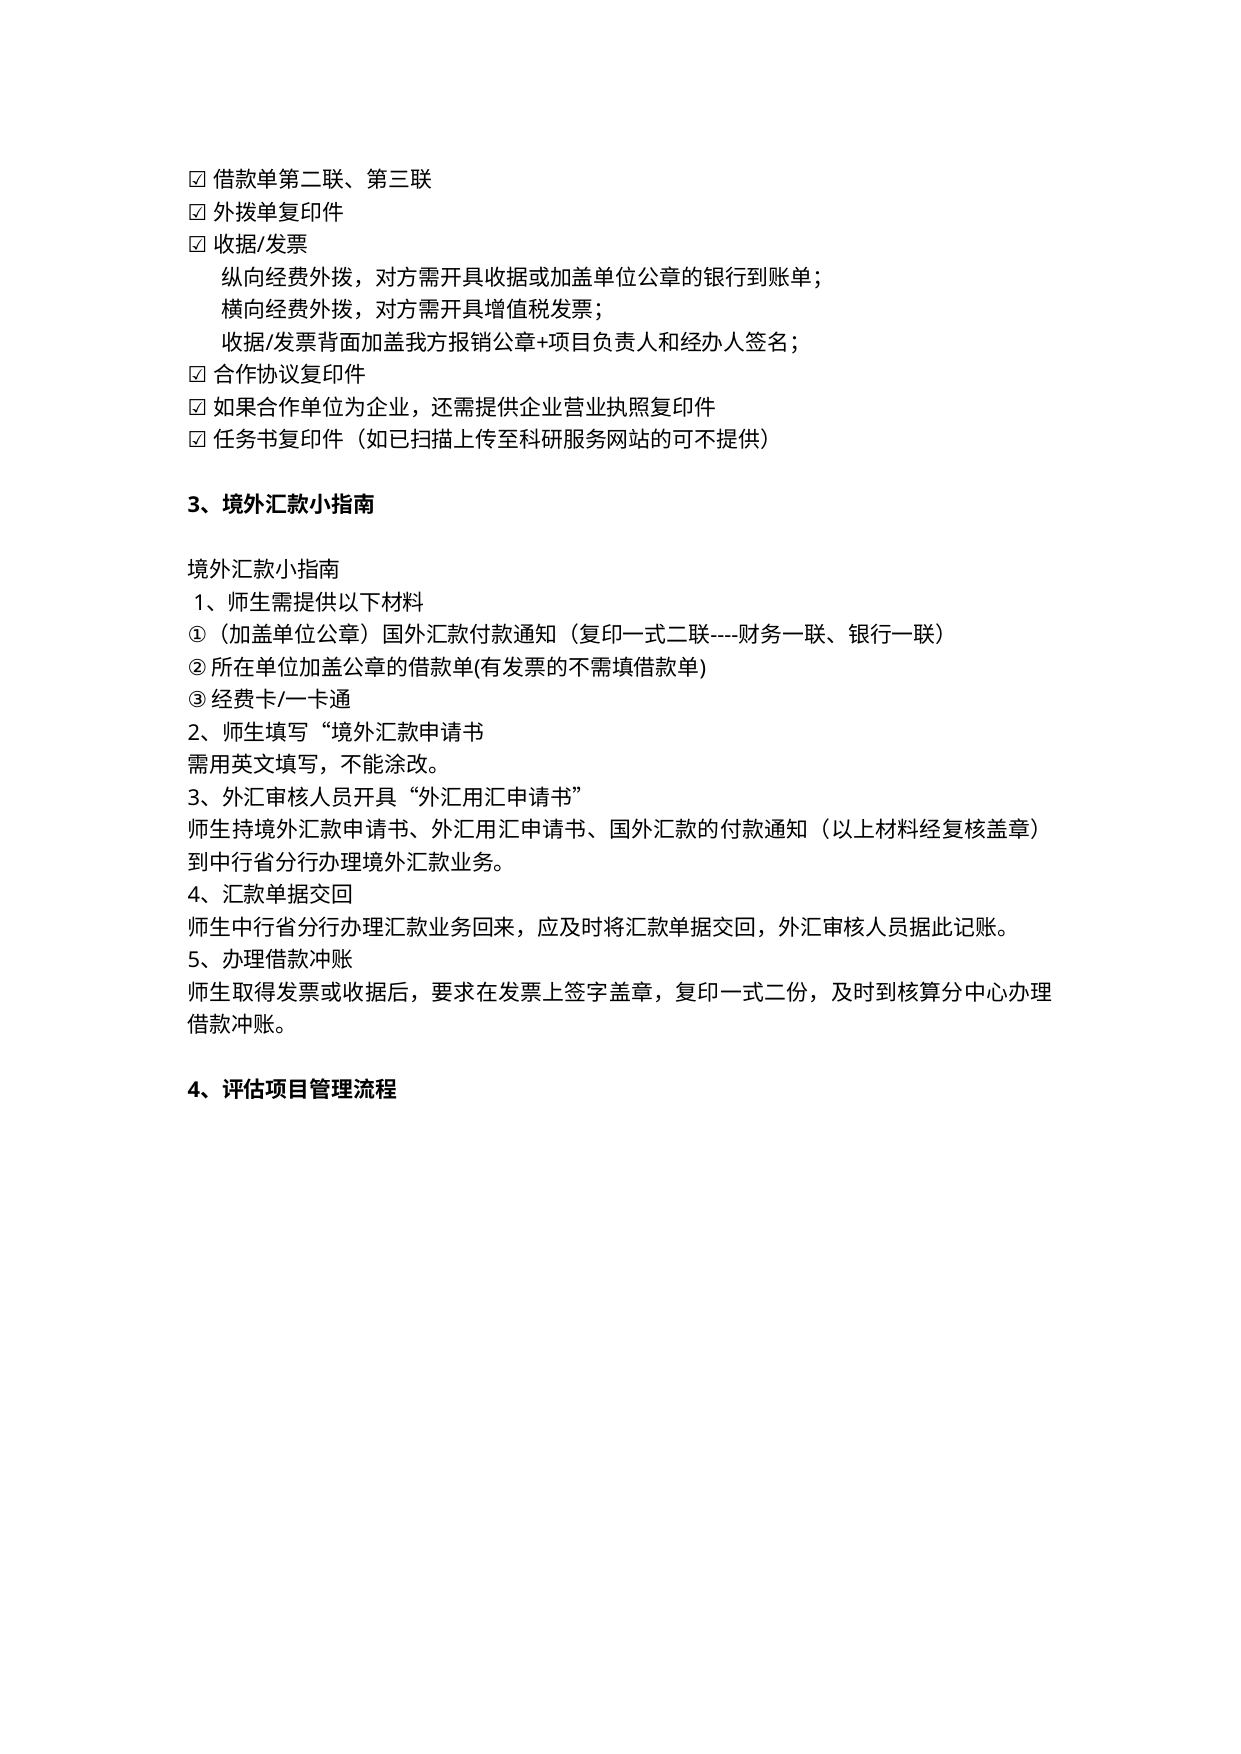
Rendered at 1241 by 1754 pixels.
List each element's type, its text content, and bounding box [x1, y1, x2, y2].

text 2、师生填写“境外汇款申请书 [187, 714, 1053, 747]
text ☑ 借款单第二联、第三联 [187, 162, 1053, 194]
text 纵向经费外拨，对方需开具收据或加盖单位公章的银行到账单； [187, 259, 1053, 292]
text 师生中行省分行办理汇款业务回来，应及时将汇款单据交回，外汇审核人员据此记账。 [187, 909, 1053, 942]
text ☑ 如果合作单位为企业，还需提供企业营业执照复印件 [187, 389, 1053, 422]
text 境外汇款小指南 [187, 552, 1053, 584]
text ☑ 收据/发票 [187, 227, 1053, 259]
text ③经费卡/一卡通 [187, 682, 1053, 714]
text 收据/发票背面加盖我方报销公章+项目负责人和经办人签名； [187, 324, 1053, 357]
text 4、汇款单据交回 [187, 877, 1053, 909]
text 5、办理借款冲账 [187, 942, 1053, 974]
text ②所在单位加盖公章的借款单(有发票的不需填借款单) [187, 649, 1053, 682]
text ☑ 合作协议复印件 [187, 357, 1053, 389]
text 师生取得发票或收据后，要求在发票上签字盖章，复印一式二份，及时到核算分中心办理借款冲账。 [187, 974, 1053, 1039]
text 3、外汇审核人员开具“外汇用汇申请书” [187, 779, 1053, 812]
text ☑ 任务书复印件（如已扫描上传至科研服务网站的可不提供） [187, 422, 1053, 454]
text ①（加盖单位公章）国外汇款付款通知（复印一式二联----财务一联、银行一联） [187, 617, 1053, 649]
text 3、境外汇款小指南 [187, 487, 1053, 519]
text 1、师生需提供以下材料 [187, 584, 1053, 617]
text 需用英文填写，不能涂改。 [187, 747, 1053, 779]
text ☑ 外拨单复印件 [187, 194, 1053, 227]
text 横向经费外拨，对方需开具增值税发票； [187, 292, 1053, 324]
text 师生持境外汇款申请书、外汇用汇申请书、国外汇款的付款通知（以上材料经复核盖章），到中行省分行办理境外汇款业务。 [187, 812, 1053, 877]
text 4、评估项目管理流程 [187, 1072, 1053, 1104]
